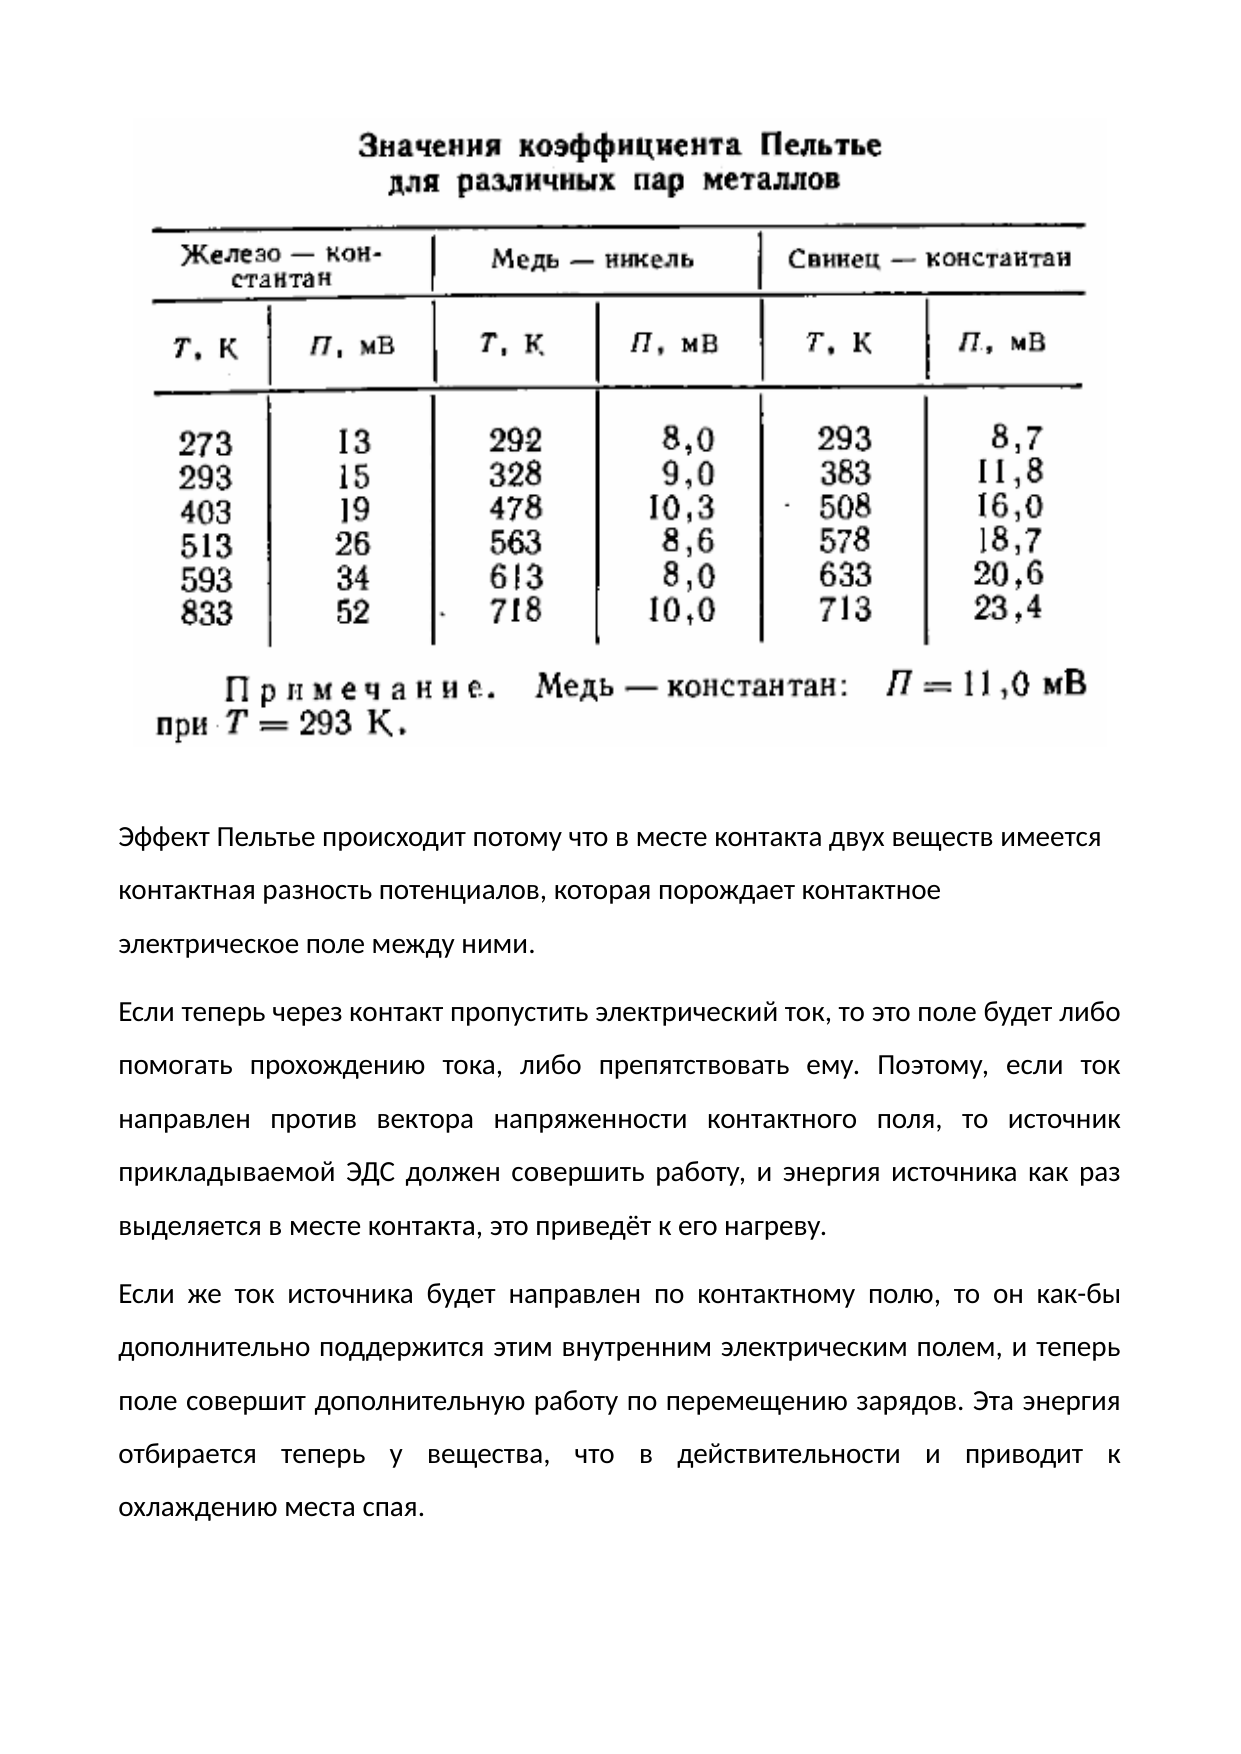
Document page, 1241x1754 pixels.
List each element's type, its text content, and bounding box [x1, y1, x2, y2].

text Эффект Пельтье происходит потому что в месте контакта двух веществ имеется контактная разность потенциалов, которая порождает контактное электрическое поле между ними. [118, 818, 1122, 961]
text Если теперь через контакт пропустить электрический ток, то это поле будет либо помогать прохождению тока, либо препятствовать ему. Поэтому, если ток направлен против вектора напряженности контактного поля, то источник прикладываемой ЭДС должен совершить работу, и энергия источника как раз выделяется в месте контакта, это приведёт к его нагреву. [118, 993, 1122, 1242]
picture [133, 118, 1108, 747]
text Если же ток источника будет направлен по контактному полю, то он как-бы дополнительно поддержится этим внутренним электрическим полем, и теперь поле совершит дополнительную работу по перемещению зарядов. Эта энергия отбирается теперь у вещества, что в действительности и приводит к охлаждению места спая. [118, 1275, 1122, 1524]
